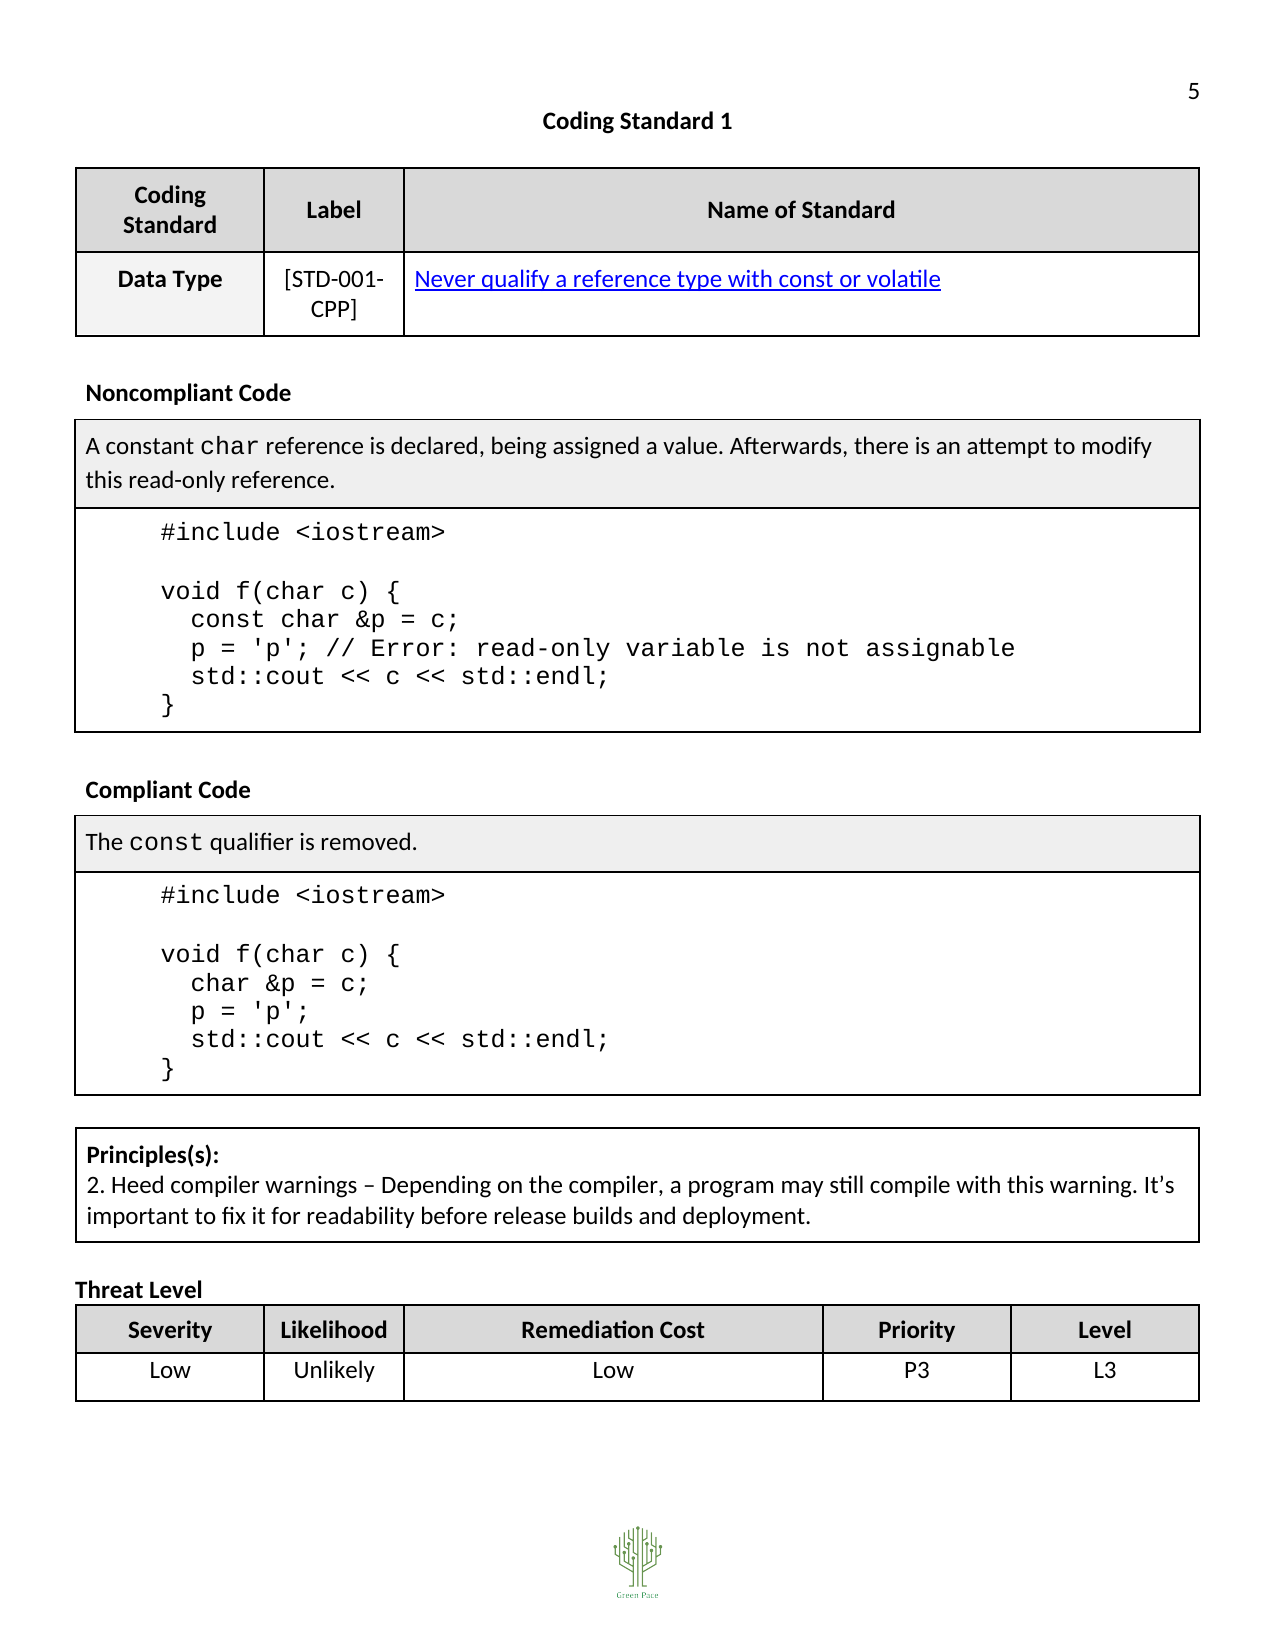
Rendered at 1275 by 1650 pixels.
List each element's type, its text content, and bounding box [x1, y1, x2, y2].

table_cell A constant char reference is declared, being assigned a value. Afterwards, there is an attempt to modify this read-only reference. [76, 420, 1199, 507]
table_cell Unlikely [265, 1354, 403, 1400]
text Threat Level [75, 1274, 1200, 1304]
table_cell #include <iostream> void f(char c) { char &p = c; p = 'p'; std::cout << c << std::endl; } [76, 873, 1199, 1094]
table_header Level [1012, 1306, 1198, 1352]
table_cell [STD-001-CPP] [265, 253, 403, 334]
table_header Compliant Code [75, 763, 1200, 815]
table_cell P3 [824, 1354, 1010, 1400]
table_header Label [265, 169, 403, 251]
picture [605, 1521, 670, 1606]
table_header Likelihood [265, 1306, 403, 1352]
table_header Name of Standard [405, 169, 1198, 251]
table_cell The const qualifier is removed. [76, 816, 1199, 871]
table_cell Low [405, 1354, 822, 1400]
table_header Coding Standard [77, 169, 263, 251]
table_header Severity [77, 1306, 263, 1352]
table_header Principles(s): 2. Heed compiler warnings – Depending on the compiler, a program may still compile with this warning. It’s important to fix it for readability before release builds and deployment. [77, 1129, 1198, 1241]
table_cell Low [77, 1354, 263, 1400]
table_header Remediation Cost [405, 1306, 822, 1352]
table_cell L3 [1012, 1354, 1198, 1400]
table_header Noncompliant Code [75, 367, 1200, 418]
table_cell #include <iostream> void f(char c) { const char &p = c; p = 'p'; // Error: read-only variable is not assignable std::cout << c << std::endl; } [76, 509, 1199, 731]
subtitle Coding Standard 1 [75, 106, 1200, 136]
table_cell Data Type [77, 253, 263, 334]
table_header Priority [824, 1306, 1010, 1352]
table_cell Never qualify a reference type with const or volatile [405, 253, 1198, 334]
